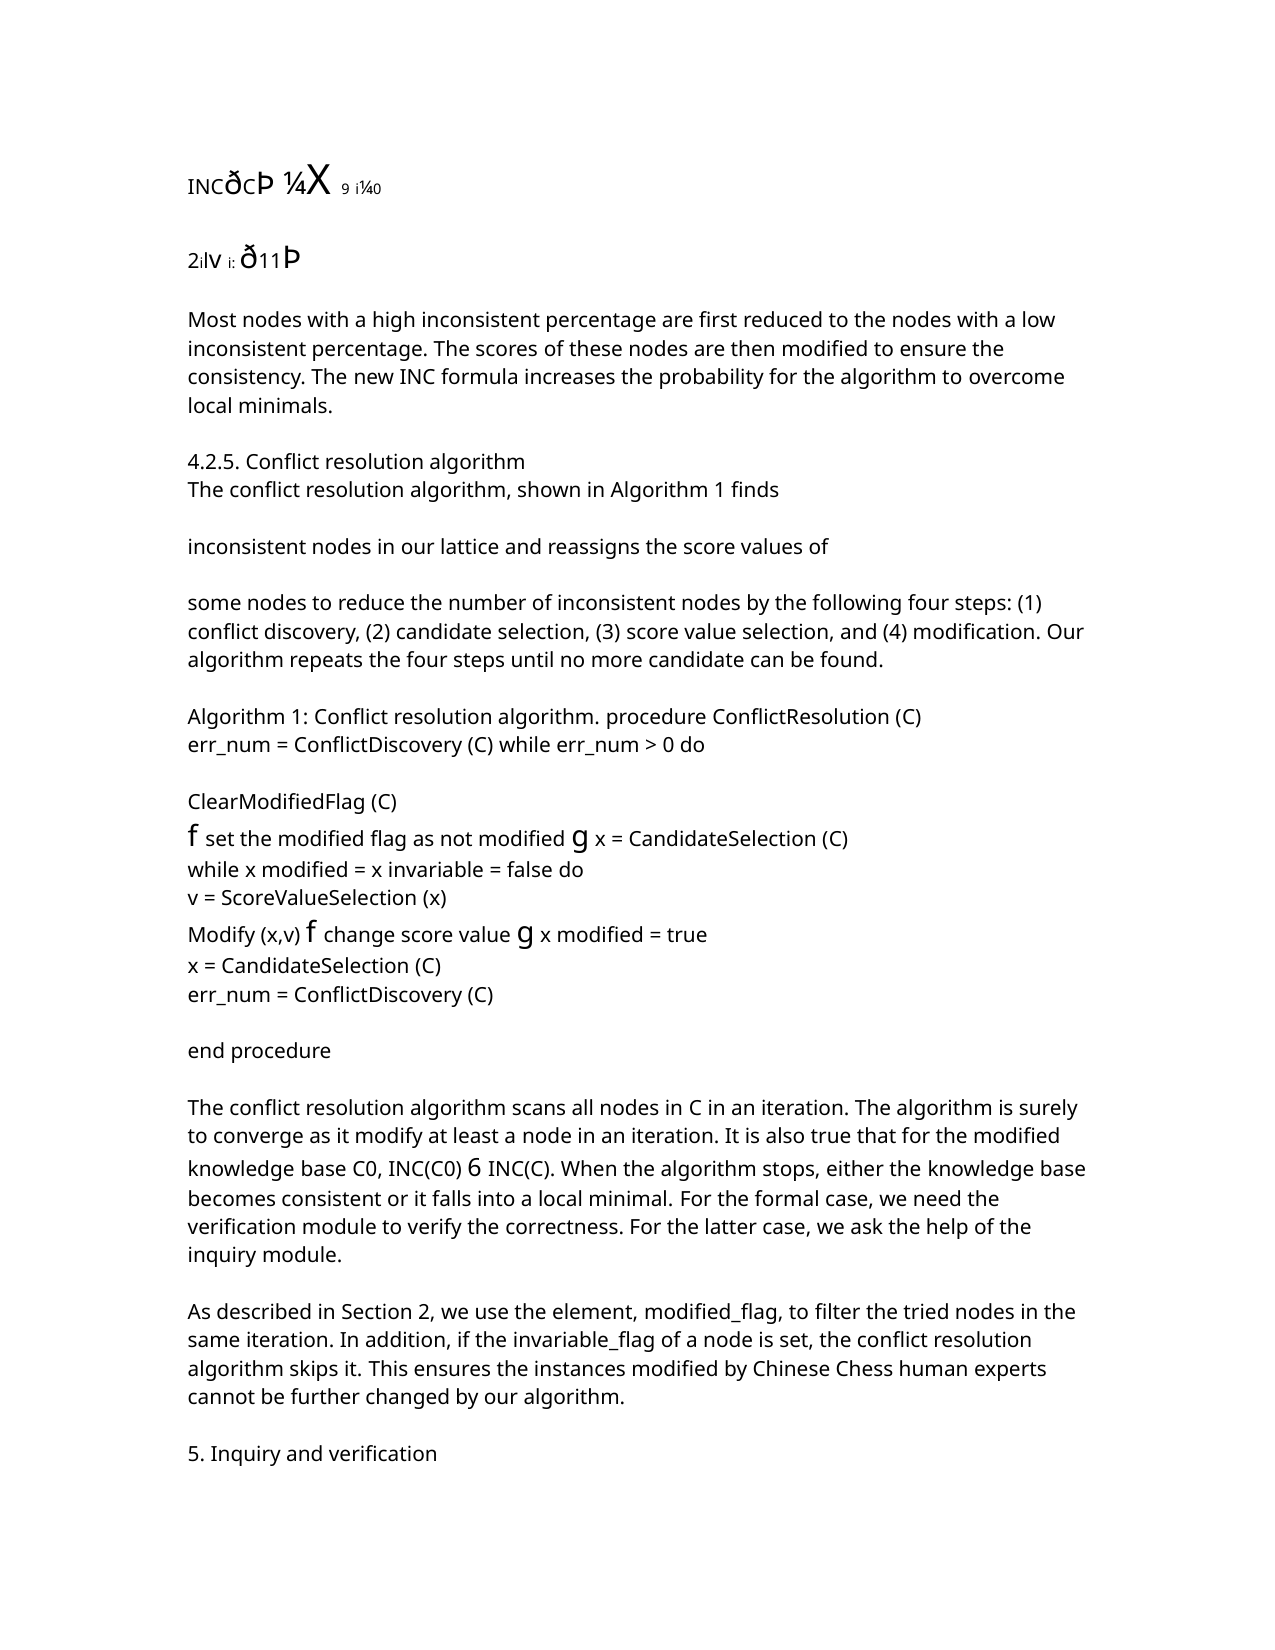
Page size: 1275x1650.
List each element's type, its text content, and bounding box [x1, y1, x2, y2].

text f set the modified flag as not modified g x = CandidateSelection (C) [187, 815, 1087, 855]
text some nodes to reduce the number of inconsistent nodes by the following four steps: (1) conflict discovery, (2) candidate selection, (3) score value selection, and (4) modification. Our algorithm repeats the four steps until no more candidate can be found. [187, 588, 1087, 674]
text INCðCÞ ¼X 9 i¼0 [187, 150, 1087, 207]
text Algorithm 1: Conflict resolution algorithm. procedure ConflictResolution (C) [187, 702, 1087, 730]
text As described in Section 2, we use the element, modified_flag, to filter the tried nodes in the same iteration. In addition, if the invariable_flag of a node is set, the conflict resolution algorithm skips it. This ensures the instances modified by Chinese Chess human experts cannot be further changed by our algorithm. [187, 1297, 1087, 1411]
text ClearModifiedFlag (C) [187, 787, 1087, 815]
text inconsistent nodes in our lattice and reassigns the score values of [187, 532, 1087, 561]
text end procedure [187, 1036, 1087, 1065]
text err_num = ConflictDiscovery (C) [187, 980, 1087, 1008]
text 5. Inquiry and verification [187, 1439, 1087, 1467]
text v = ScoreValueSelection (x) [187, 883, 1087, 912]
text x = CandidateSelection (C) [187, 951, 1087, 980]
text while x modified = x invariable = false do [187, 855, 1087, 883]
text Most nodes with a high inconsistent percentage are first reduced to the nodes with a low inconsistent percentage. The scores of these nodes are then modified to ensure the consistency. The new INC formula increases the probability for the algorithm to overcome local minimals. [187, 305, 1087, 419]
text The conflict resolution algorithm, shown in Algorithm 1 finds [187, 476, 1087, 504]
text The conflict resolution algorithm scans all nodes in C in an iteration. The algorithm is surely to converge as it modify at least a node in an iteration. It is also true that for the modified knowledge base C0, INC(C0) 6 INC(C). When the algorithm stops, either the knowledge base becomes consistent or it falls into a local minimal. For the formal case, we need the verification module to verify the correctness. For the latter case, we ask the help of the inquiry module. [187, 1093, 1087, 1269]
text 2ilv i: ð11Þ [187, 235, 1087, 277]
text 4.2.5. Conflict resolution algorithm [187, 447, 1087, 476]
text err_num = ConflictDiscovery (C) while err_num > 0 do [187, 730, 1087, 759]
text Modify (x,v) f change score value g x modified = true [187, 912, 1087, 951]
